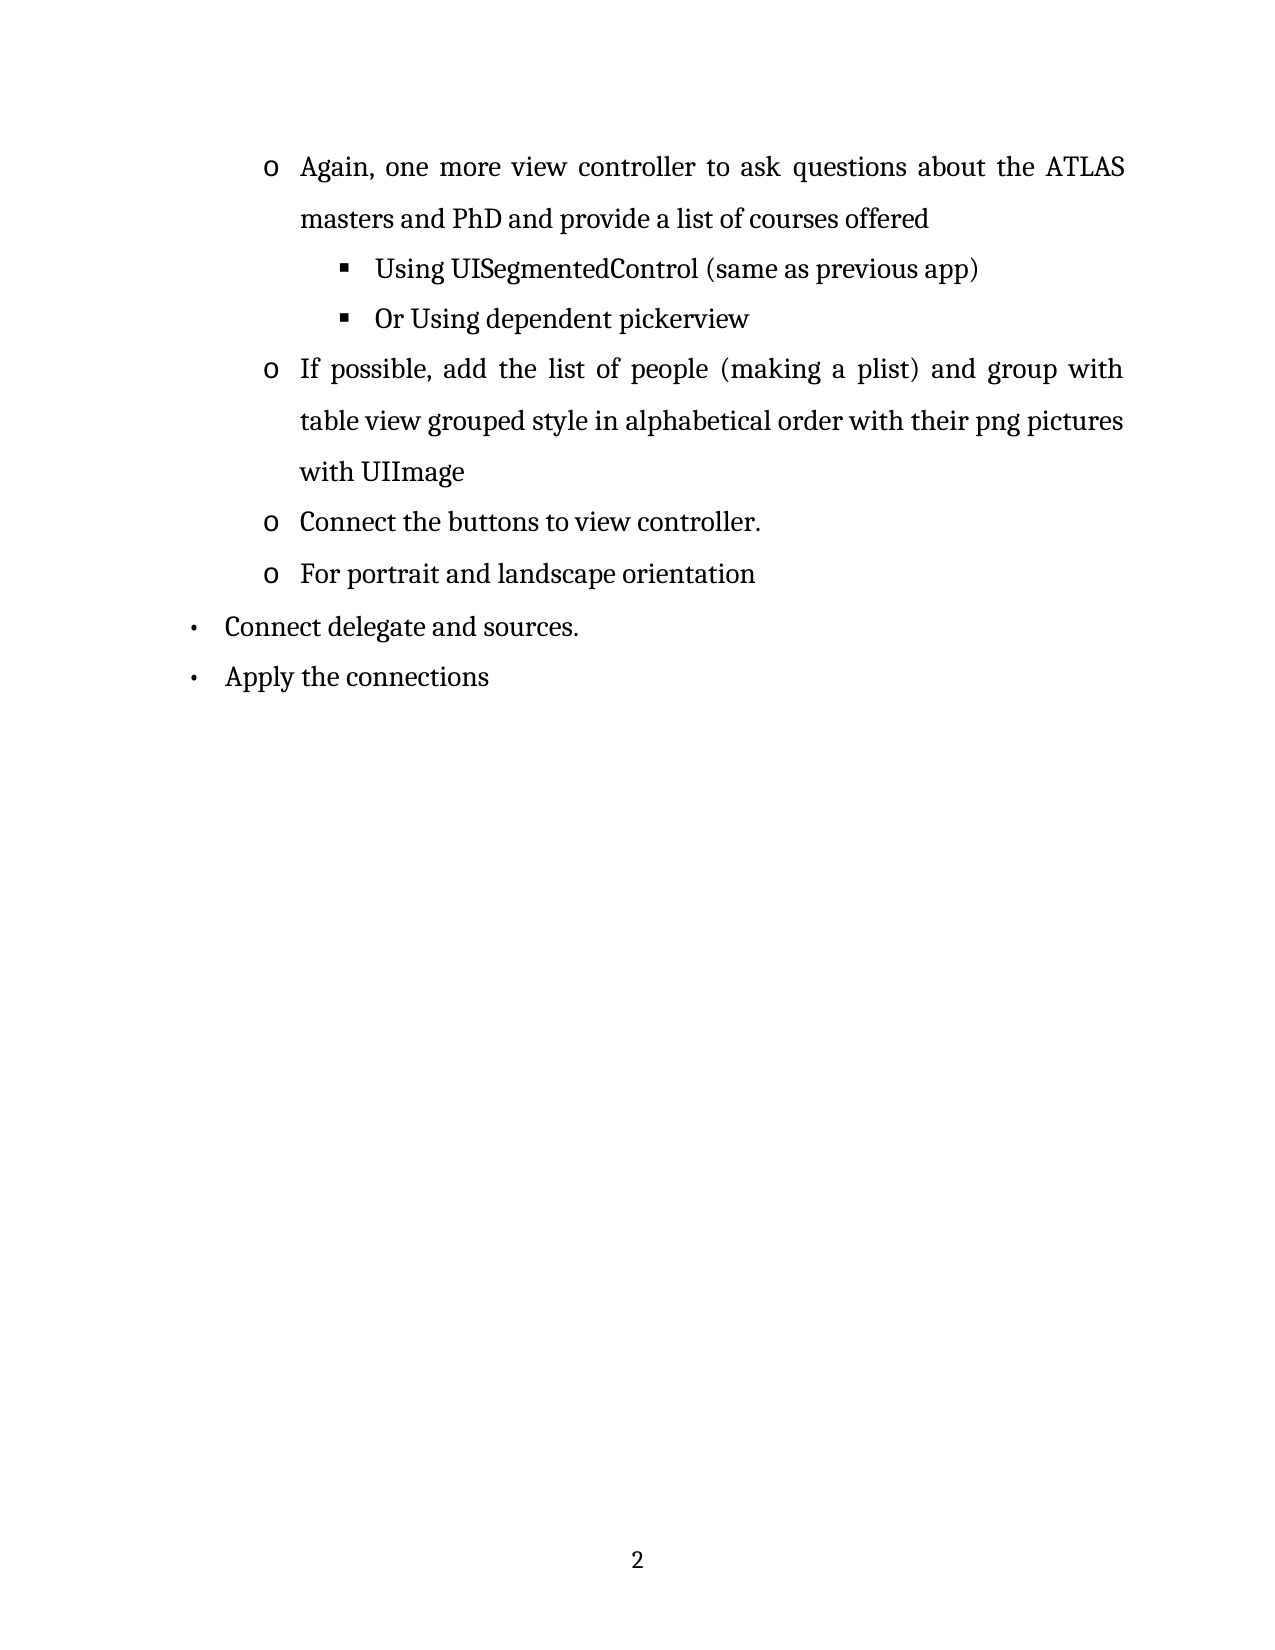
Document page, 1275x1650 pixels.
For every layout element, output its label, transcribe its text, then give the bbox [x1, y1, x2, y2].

list Or Using dependent pickerview [337, 302, 1125, 336]
list If possible, add the list of people (making a plist) and group with table view grouped style in alphabetical order with their png pictures with UIImage [262, 353, 1125, 488]
list Connect delegate and sources. [187, 610, 1125, 644]
list Apply the connections [187, 660, 1125, 694]
list Connect the buttons to view controller. [262, 505, 1125, 540]
list Again, one more view controller to ask questions about the ATLAS masters and PhD and provide a list of courses offered [262, 150, 1125, 235]
list For portrait and landscape orientation [262, 558, 1125, 593]
list Using UISegmentedControl (same as previous app) [337, 252, 1125, 286]
